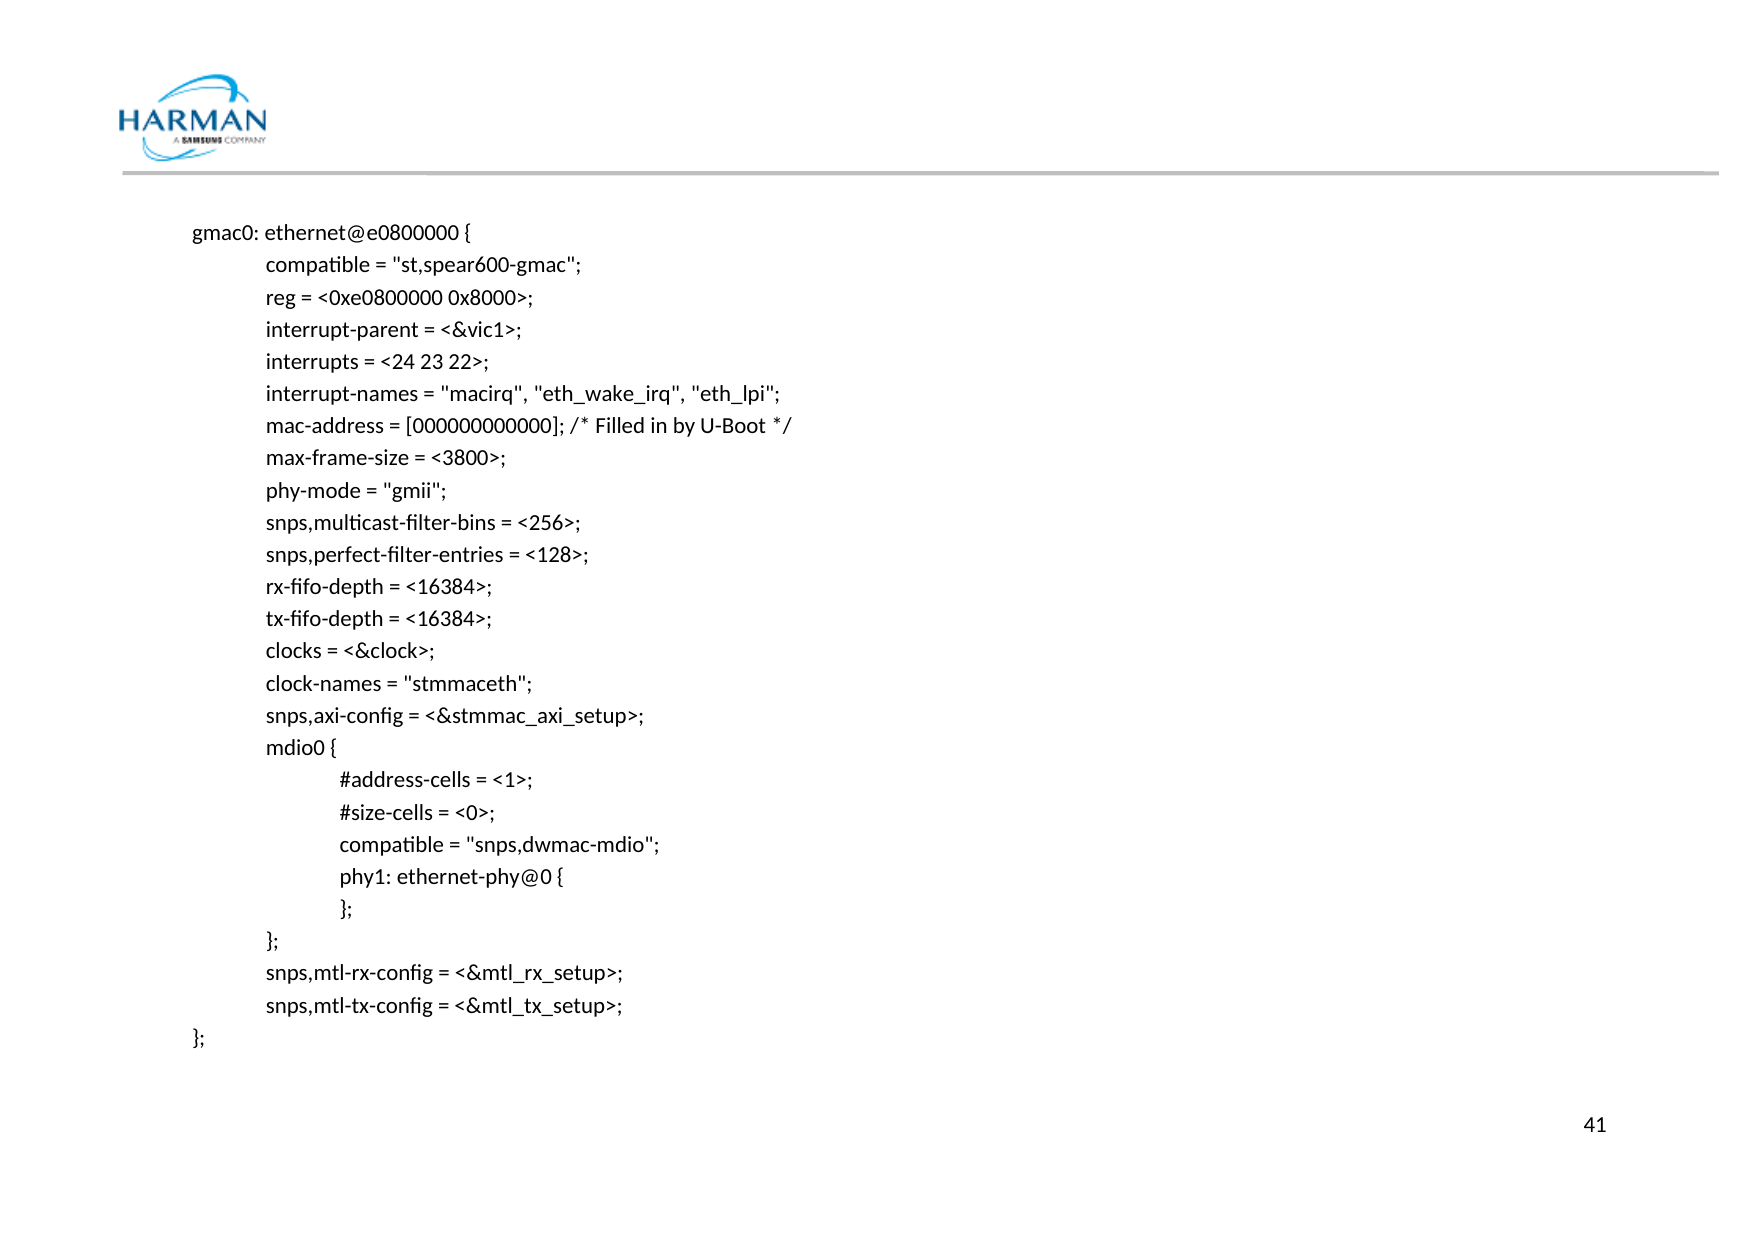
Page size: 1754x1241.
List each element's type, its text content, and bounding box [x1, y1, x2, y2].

text #size-cells = <0>; [118, 798, 1606, 826]
text mac-address = [000000000000]; /* Filled in by U-Boot */ [118, 411, 1606, 439]
text }; [118, 894, 1606, 922]
text compatible = "st,spear600-gmac"; [118, 250, 1606, 278]
text mdio0 { [118, 733, 1606, 761]
text #address-cells = <1>; [118, 765, 1606, 793]
text reg = <0xe0800000 0x8000>; [118, 283, 1606, 311]
text gmac0: ethernet@e0800000 { [118, 218, 1606, 246]
text tx-fifo-depth = <16384>; [118, 604, 1606, 632]
text max-frame-size = <3800>; [118, 443, 1606, 472]
text compatible = "snps,dwmac-mdio"; [118, 830, 1606, 858]
text clock-names = "stmmaceth"; [118, 669, 1606, 697]
text }; [118, 926, 1606, 954]
text interrupt-parent = <&vic1>; [118, 315, 1606, 343]
text snps,multicast-filter-bins = <256>; [118, 508, 1606, 536]
picture [118, 73, 269, 166]
text interrupts = <24 23 22>; [118, 347, 1606, 375]
text snps,mtl-tx-config = <&mtl_tx_setup>; [118, 991, 1606, 1019]
text phy-mode = "gmii"; [118, 476, 1606, 504]
text interrupt-names = "macirq", "eth_wake_irq", "eth_lpi"; [118, 379, 1606, 407]
text phy1: ethernet-phy@0 { [118, 862, 1606, 890]
text }; [118, 1023, 1606, 1051]
text clocks = <&clock>; [118, 637, 1606, 665]
text snps,axi-config = <&stmmac_axi_setup>; [118, 701, 1606, 729]
text rx-fifo-depth = <16384>; [118, 572, 1606, 600]
text snps,perfect-filter-entries = <128>; [118, 540, 1606, 568]
text snps,mtl-rx-config = <&mtl_rx_setup>; [118, 958, 1606, 987]
